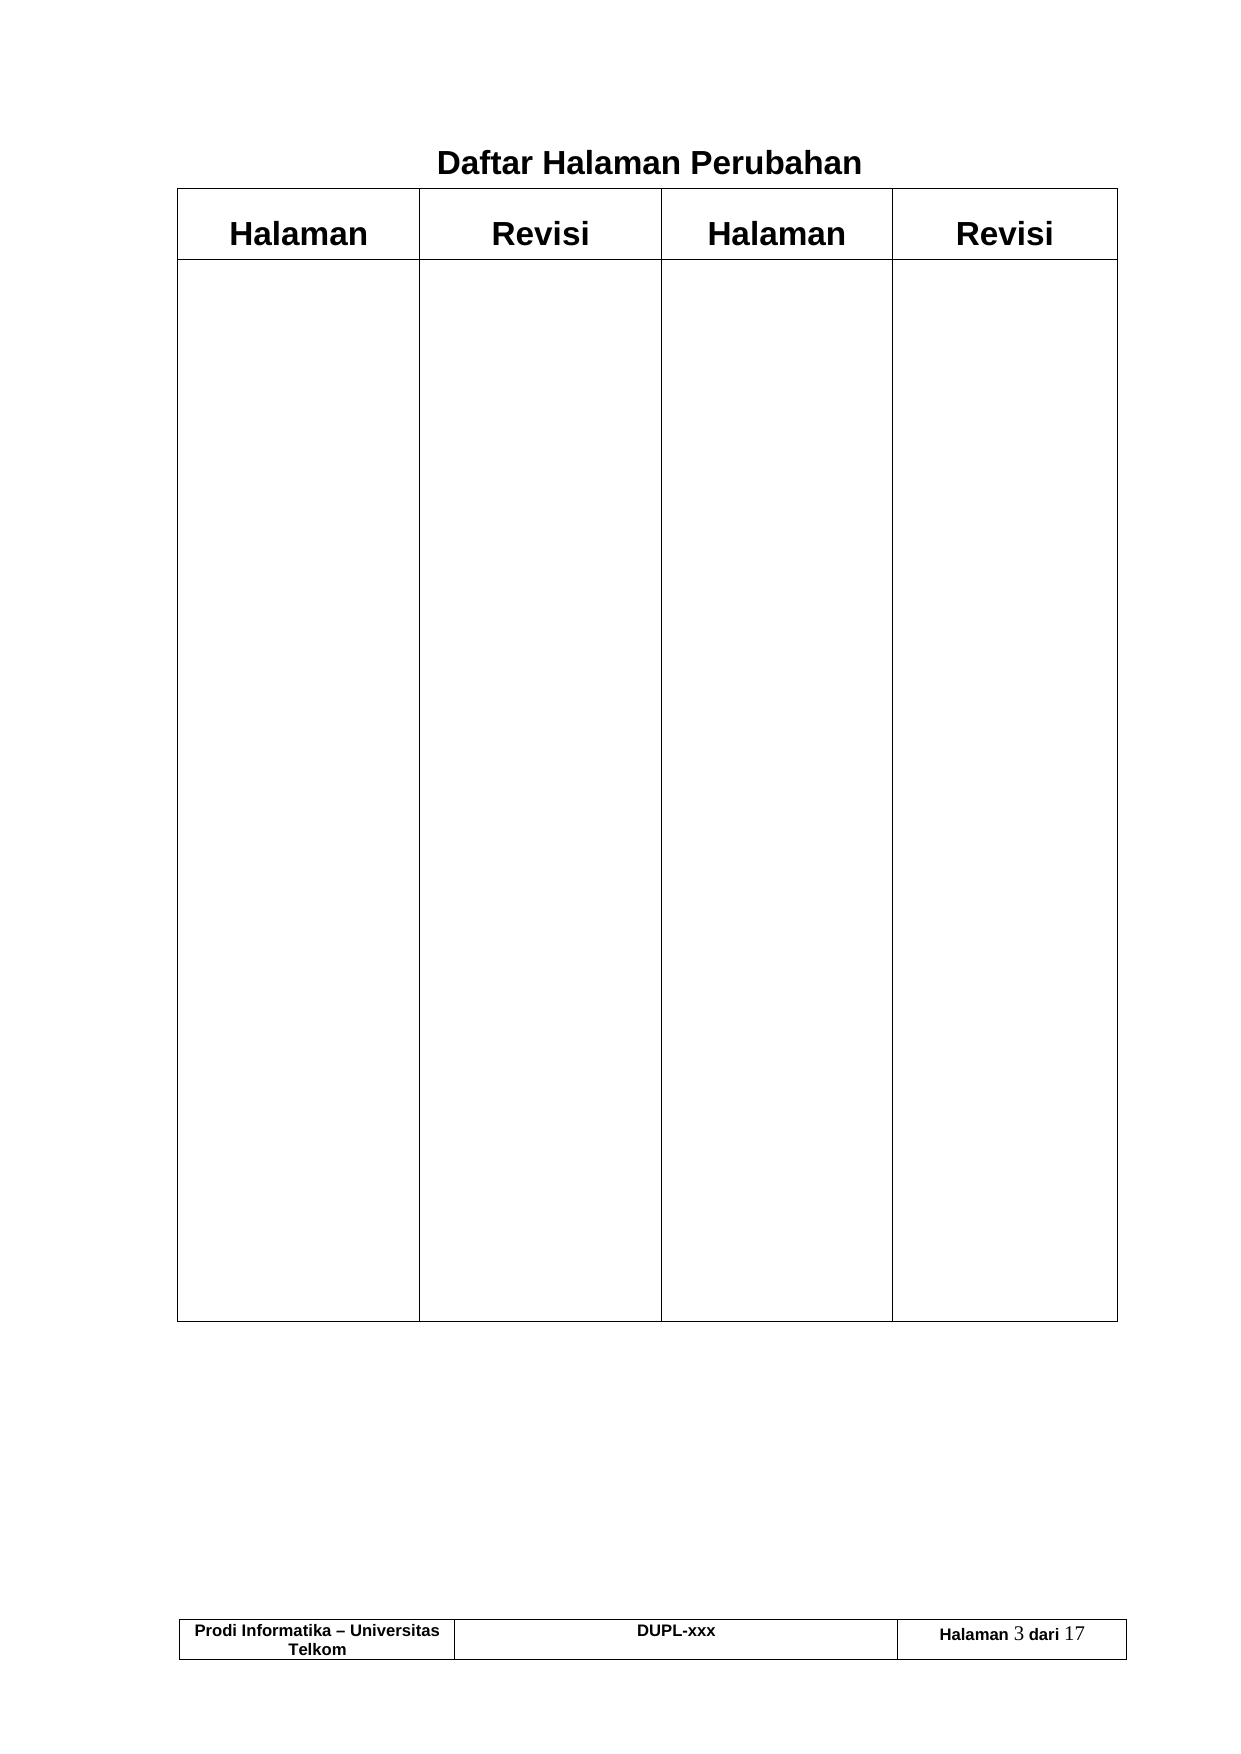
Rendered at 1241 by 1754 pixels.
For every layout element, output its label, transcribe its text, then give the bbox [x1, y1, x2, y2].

table_cell [420, 260, 661, 1321]
table_cell [893, 260, 1117, 1321]
table_header Revisi [420, 189, 661, 258]
table_cell [178, 260, 419, 1321]
table_header Halaman [662, 189, 892, 258]
table_header Revisi [893, 189, 1117, 258]
title Daftar Halaman Perubahan [177, 143, 1122, 182]
table_cell [662, 260, 892, 1321]
table_header Halaman [178, 189, 419, 258]
